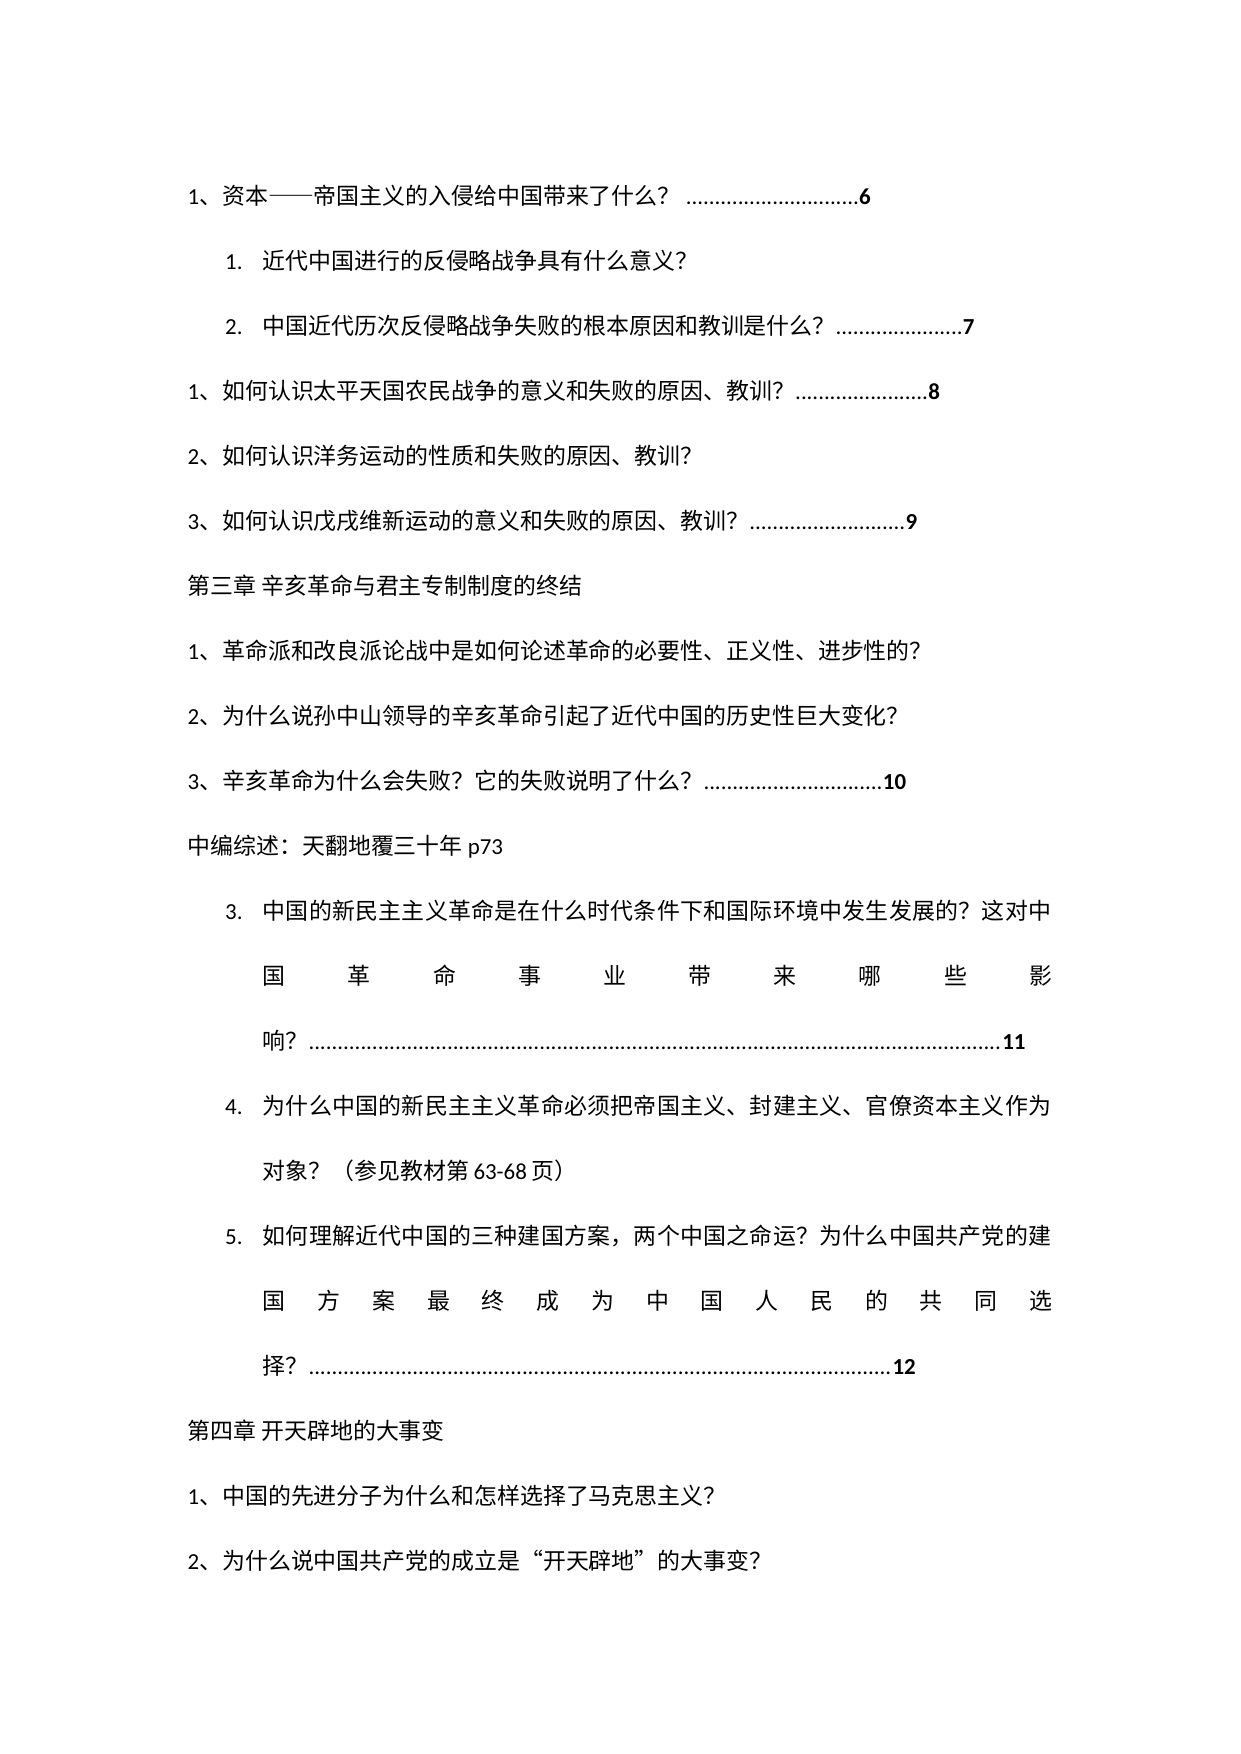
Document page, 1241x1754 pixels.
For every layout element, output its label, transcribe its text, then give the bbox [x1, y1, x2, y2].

text 2、为什么说孙中山领导的辛亥革命引起了近代中国的历史性巨大变化？ [187, 682, 1053, 747]
text 2、如何认识洋务运动的性质和失败的原因、教训？ [187, 422, 1053, 487]
text 3、如何认识戊戌维新运动的意义和失败的原因、教训？...........................9 [187, 487, 1053, 552]
text 1、资本——帝国主义的入侵给中国带来了什么？ ..............................6 [187, 162, 1053, 227]
list 为什么中国的新民主主义革命必须把帝国主义、封建主义、官僚资本主义作为对象？（参见教材第63-68页） [225, 1072, 1053, 1202]
text 中编综述：天翻地覆三十年 p73 [187, 812, 1053, 877]
text 1、革命派和改良派论战中是如何论述革命的必要性、正义性、进步性的？ [187, 617, 1053, 682]
text 第四章 开天辟地的大事变 [187, 1397, 1053, 1462]
list 近代中国进行的反侵略战争具有什么意义？ [225, 227, 1053, 292]
text 2、为什么说中国共产党的成立是“开天辟地”的大事变？ [187, 1527, 1053, 1592]
text 第三章 辛亥革命与君主专制制度的终结 [187, 552, 1053, 617]
list 中国的新民主主义革命是在什么时代条件下和国际环境中发生发展的？这对中国革命事业带来哪些影响？........................................................................................................................11 [225, 877, 1053, 1072]
list 如何理解近代中国的三种建国方案，两个中国之命运？为什么中国共产党的建国方案最终成为中国人民的共同选择？.....................................................................................................12 [225, 1202, 1053, 1397]
text 3、辛亥革命为什么会失败？它的失败说明了什么？...............................10 [187, 747, 1053, 812]
text 1、中国的先进分子为什么和怎样选择了马克思主义？ [187, 1462, 1053, 1527]
text 1、如何认识太平天国农民战争的意义和失败的原因、教训？.......................8 [187, 357, 1053, 422]
list 中国近代历次反侵略战争失败的根本原因和教训是什么？......................7 [225, 292, 1053, 357]
